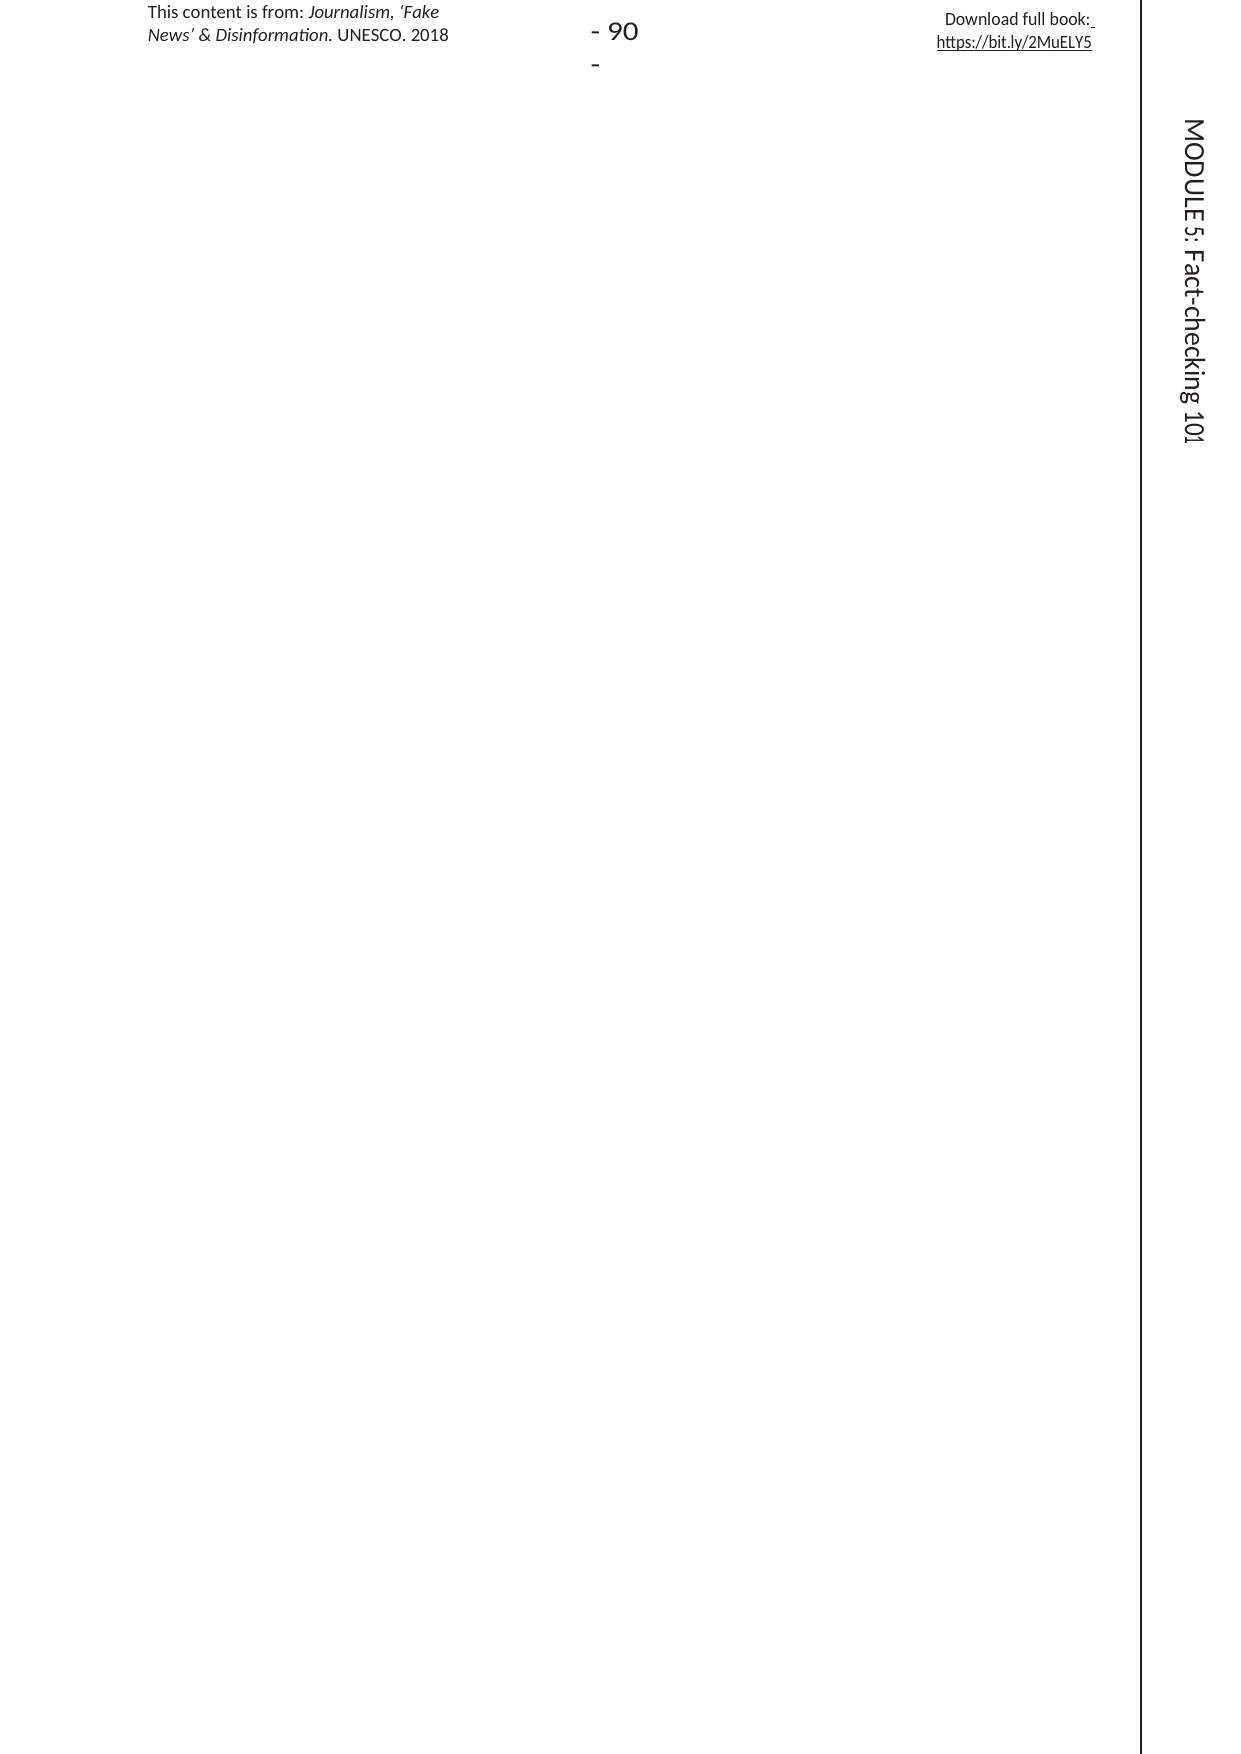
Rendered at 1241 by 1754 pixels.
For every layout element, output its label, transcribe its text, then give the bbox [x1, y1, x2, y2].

text - 90 - [590, 14, 651, 80]
text This content is from: Journalism, ‘Fake News’ & Disinformation. UNESCO. 2018 [148, 0, 481, 46]
text Download full book: https://bit.ly/2MuELY5 [936, 7, 1094, 53]
